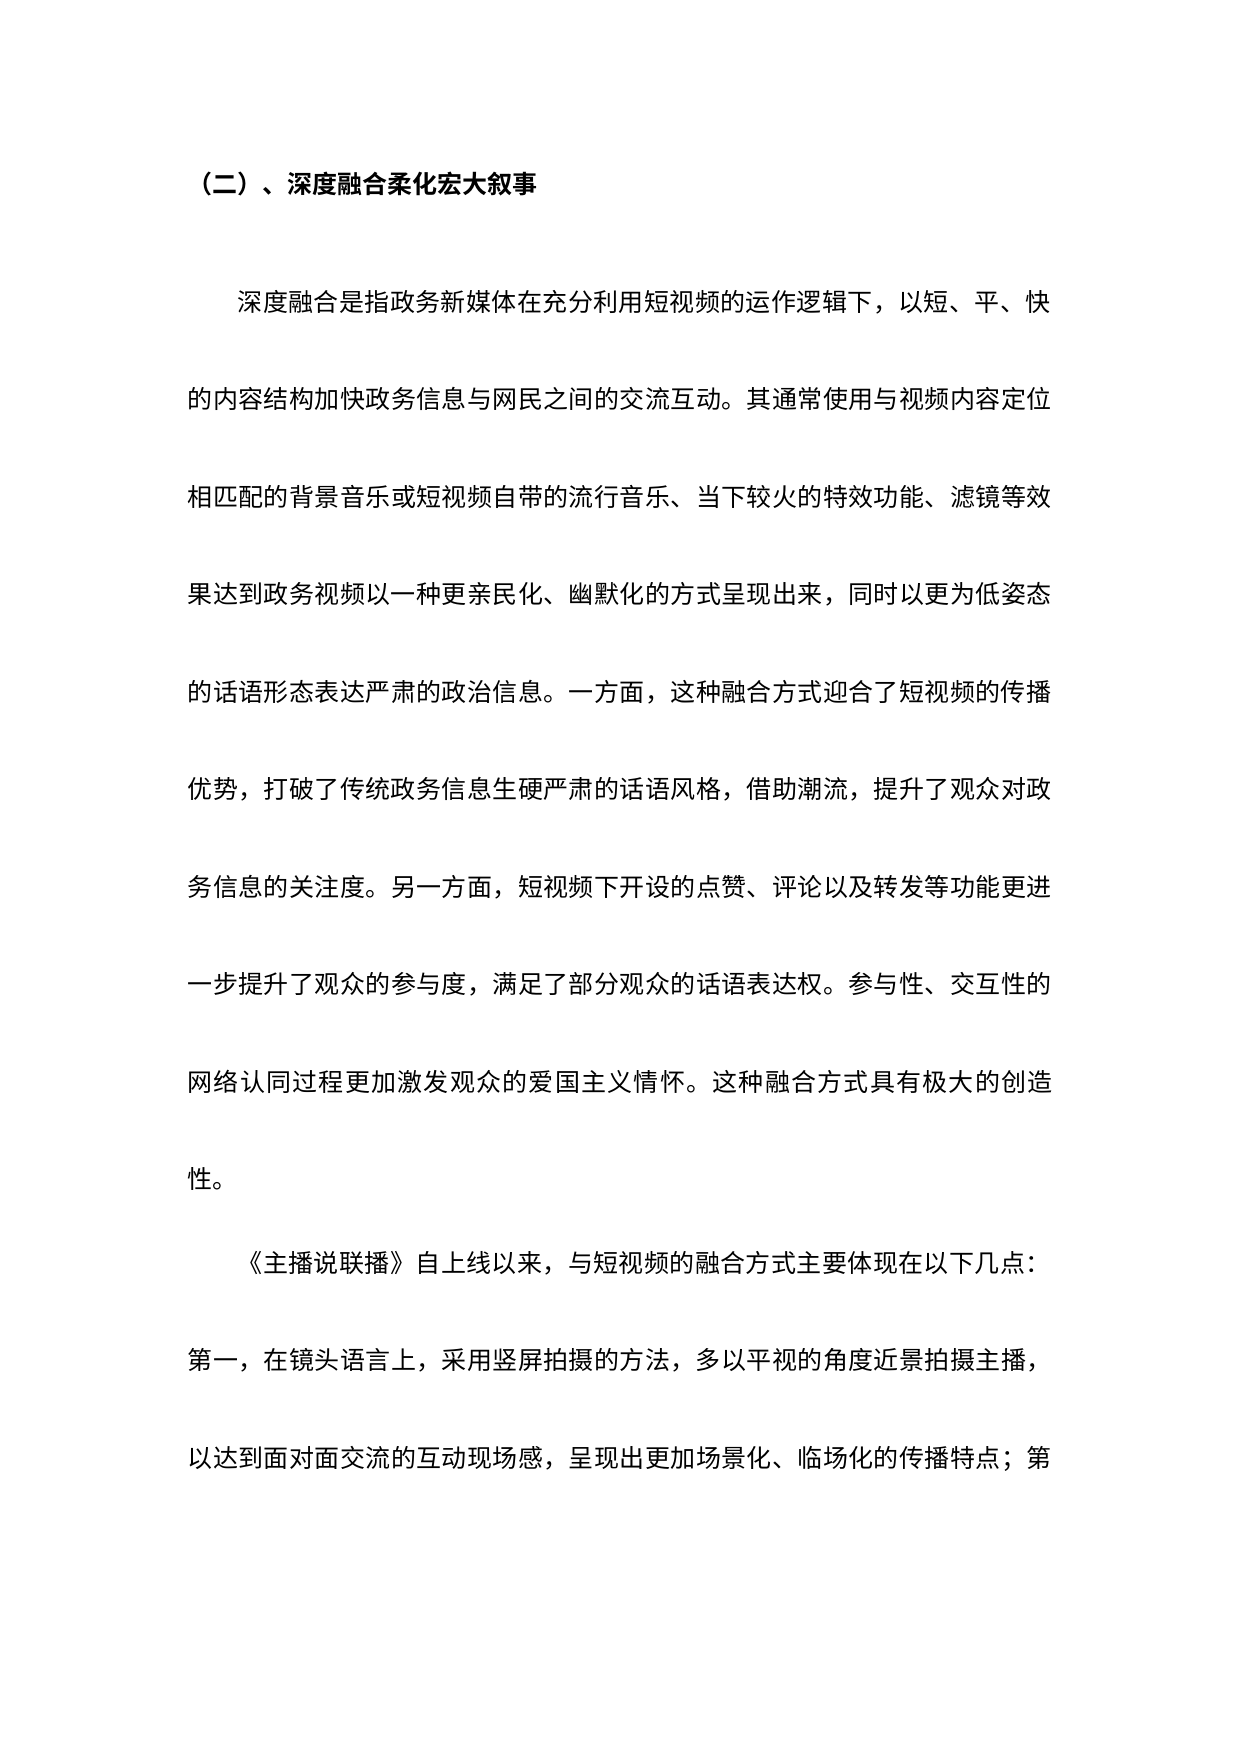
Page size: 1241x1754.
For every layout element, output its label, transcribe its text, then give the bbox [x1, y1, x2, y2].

list 深度融合是指政务新媒体在充分利用短视频的运作逻辑下，以短、平、快的内容结构加快政务信息与网民之间的交流互动。其通常使用与视频内容定位相匹配的背景音乐或短视频自带的流行音乐、当下较火的特效功能、滤镜等效果达到政务视频以一种更亲民化、幽默化的方式呈现出来，同时以更为低姿态的话语形态表达严肃的政治信息。一方面，这种融合方式迎合了短视频的传播优势，打破了传统政务信息生硬严肃的话语风格，借助潮流，提升了观众对政务信息的关注度。另一方面，短视频下开设的点赞、评论以及转发等功能更进一步提升了观众的参与度，满足了部分观众的话语表达权。参与性、交互性的网络认同过程更加激发观众的爱国主义情怀。这种融合方式具有极大的创造性。 [187, 268, 1053, 1211]
subtitle （二）、深度融合柔化宏大叙事 [187, 150, 1053, 215]
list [187, 1229, 1053, 1489]
